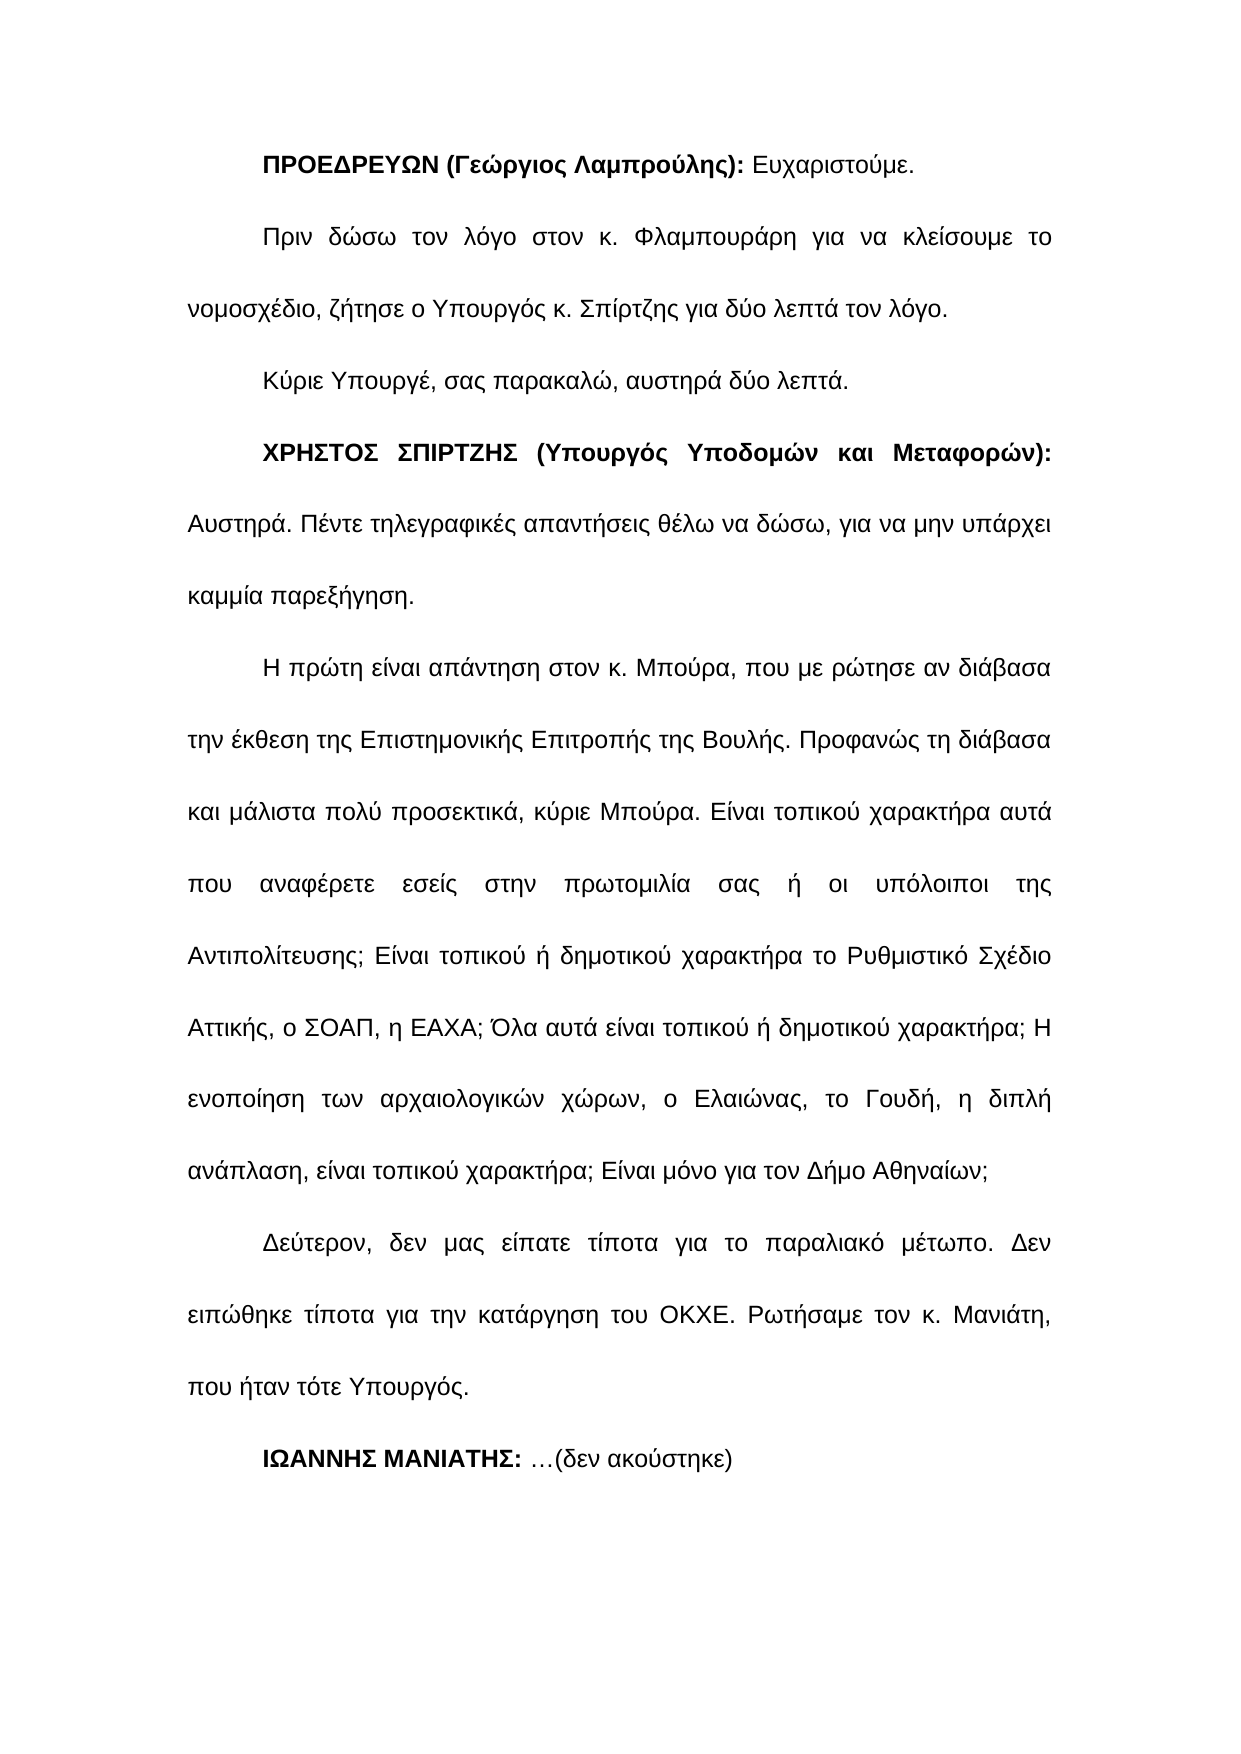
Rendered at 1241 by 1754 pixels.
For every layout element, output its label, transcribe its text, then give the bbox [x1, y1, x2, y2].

text ΠΡΟΕΔΡΕΥΩΝ (Γεώργιος Λαμπρούλης): Ευχαριστούμε. [187, 150, 1053, 179]
text ΧΡΗΣΤΟΣ ΣΠΙΡΤΖΗΣ (Υπουργός Υποδομών και Μεταφορών): Αυστηρά. Πέντε τηλεγραφικές απαντήσεις θέλω να δώσω, για να μην υπάρχει καμμία παρεξήγηση. [187, 437, 1053, 610]
text Η πρώτη είναι απάντηση στον κ. Μπούρα, που με ρώτησε αν διάβασα την έκθεση της Επιστημονικής Επιτροπής της Βουλής. Προφανώς τη διάβασα και μάλιστα πολύ προσεκτικά, κύριε Μπούρα. Είναι τοπικού χαρακτήρα αυτά που αναφέρετε εσείς στην πρωτομιλία σας ή οι υπόλοιποι της Αντιπολίτευσης; Είναι τοπικού ή δημοτικού χαρακτήρα το Ρυθμιστικό Σχέδιο Αττικής, ο ΣΟΑΠ, η ΕΑΧΑ; Όλα αυτά είναι τοπικού ή δημοτικού χαρακτήρα; Η ενοποίηση των αρχαιολογικών χώρων, ο Ελαιώνας, το Γουδή, η διπλή ανάπλαση, είναι τοπικού χαρακτήρα; Είναι μόνο για τον Δήμο Αθηναίων; [187, 653, 1053, 1185]
text Πριν δώσω τον λόγο στον κ. Φλαμπουράρη για να κλείσουμε το νομοσχέδιο, ζήτησε ο Υπουργός κ. Σπίρτζης για δύο λεπτά τον λόγο. [187, 222, 1053, 322]
text ΙΩΑΝΝΗΣ ΜΑΝΙΑΤΗΣ: …(δεν ακούστηκε) [187, 1444, 1053, 1472]
text Δεύτερον, δεν μας είπατε τίποτα για το παραλιακό μέτωπο. Δεν ειπώθηκε τίποτα για την κατάργηση του ΟΚΧΕ. Ρωτήσαμε τον κ. Μανιάτη, που ήταν τότε Υπουργός. [187, 1228, 1053, 1401]
text Κύριε Υπουργέ, σας παρακαλώ, αυστηρά δύο λεπτά. [187, 366, 1053, 394]
